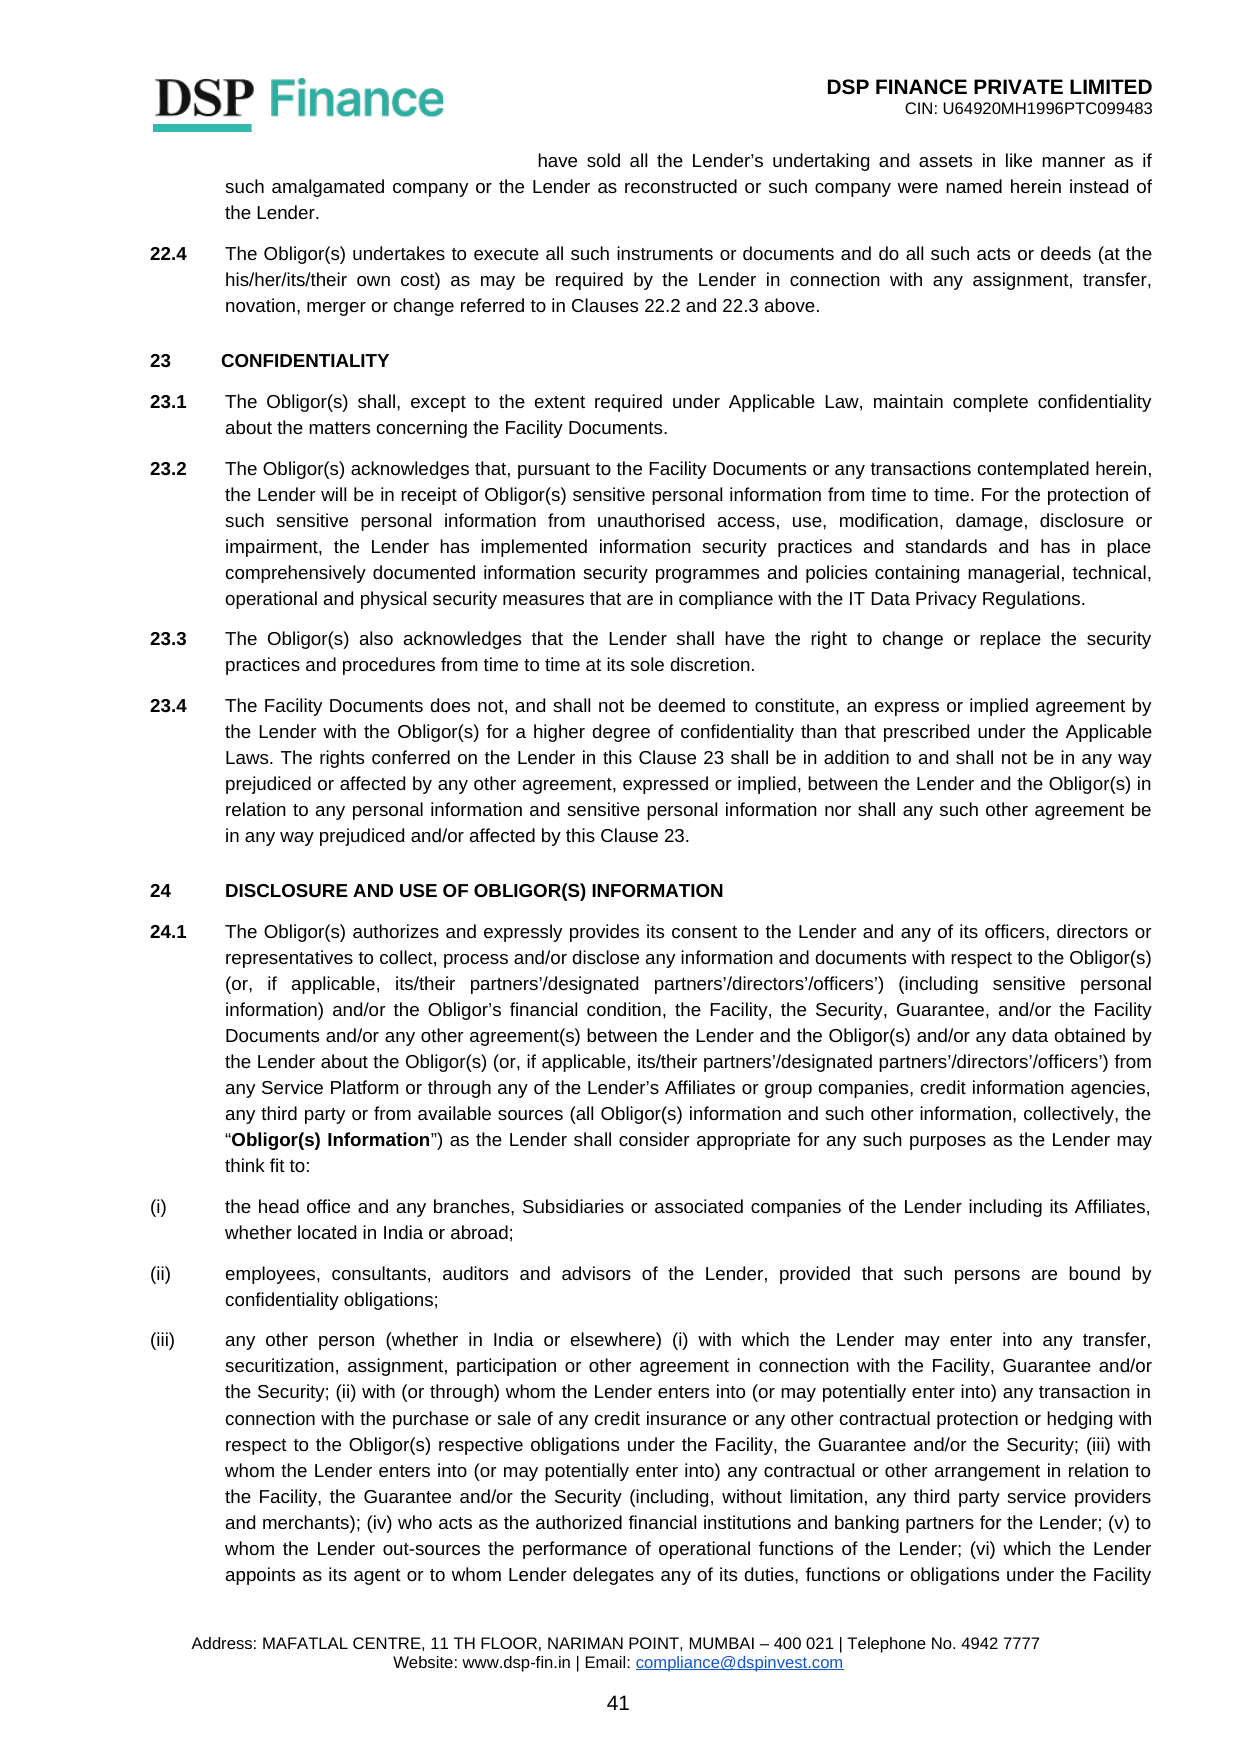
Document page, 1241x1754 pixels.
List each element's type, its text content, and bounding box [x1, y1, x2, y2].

list The Obligor(s) acknowledges that, pursuant to the Facility Documents or any transactions contemplated herein, the Lender will be in receipt of Obligor(s) sensitive personal information from time to time. For the protection of such sensitive personal information from unauthorised access, use, modification, damage, disclosure or impairment, the Lender has implemented information security practices and standards and has in place comprehensively documented information security programmes and policies containing managerial, technical, operational and physical security measures that are in compliance with the IT Data Privacy Regulations. [150, 457, 1153, 609]
list The Obligor(s) undertakes to execute all such instruments or documents and do all such acts or deeds (at the his/her/its/their own cost) as may be required by the Lender in connection with any assignment, transfer, novation, merger or change referred to in Clauses 22.2 and 22.3 above. [150, 243, 1153, 316]
list The Obligor(s) also acknowledges that the Lender shall have the right to change or replace the security practices and procedures from time to time at its sole discretion. [150, 628, 1153, 676]
list DISCLOSURE AND USE OF OBLIGOR(S) INFORMATION [150, 880, 1153, 902]
list the head office and any branches, Subsidiaries or associated companies of the Lender including its Affiliates, whether located in India or abroad; [150, 1196, 1153, 1243]
list CONFIDENTIALITY [150, 350, 1153, 372]
list The Obligor(s) shall, except to the extent required under Applicable Law, maintain complete confidentiality about the matters concerning the Facility Documents. [150, 391, 1153, 438]
list The Facility Documents does not, and shall not be deemed to constitute, an express or implied agreement by the Lender with the Obligor(s) for a higher degree of confidentiality than that prescribed under the Applicable Laws. The rights conferred on the Lender in this Clause 23 shall be in addition to and shall not be in any way prejudiced or affected by any other agreement, expressed or implied, between the Lender and the Obligor(s) in relation to any personal information and sensitive personal information nor shall any such other agreement be in any way prejudiced and/or affected by this Clause 23. [150, 695, 1153, 847]
list employees, consultants, auditors and advisors of the Lender, provided that such persons are bound by confidentiality obligations; [150, 1262, 1153, 1310]
picture [153, 78, 444, 132]
list The Obligor(s) authorizes and expressly provides its consent to the Lender and any of its officers, directors or representatives to collect, process and/or disclose any information and documents with respect to the Obligor(s) (or, if applicable, its/their partners’/designated partners’/directors’/officers’) (including sensitive personal information) and/or the Obligor’s financial condition, the Facility, the Security, Guarantee, and/or the Facility Documents and/or any other agreement(s) between the Lender and the Obligor(s) and/or any data obtained by the Lender about the Obligor(s) (or, if applicable, its/their partners’/designated partners’/directors’/officers’) from any Service Platform or through any of the Lender’s Affiliates or group companies, credit information agencies, any third party or from available sources (all Obligor(s) information and such other information, collectively, the “Obligor(s) Information”) as the Lender shall consider appropriate for any such purposes as the Lender may think fit to: [150, 921, 1153, 1177]
